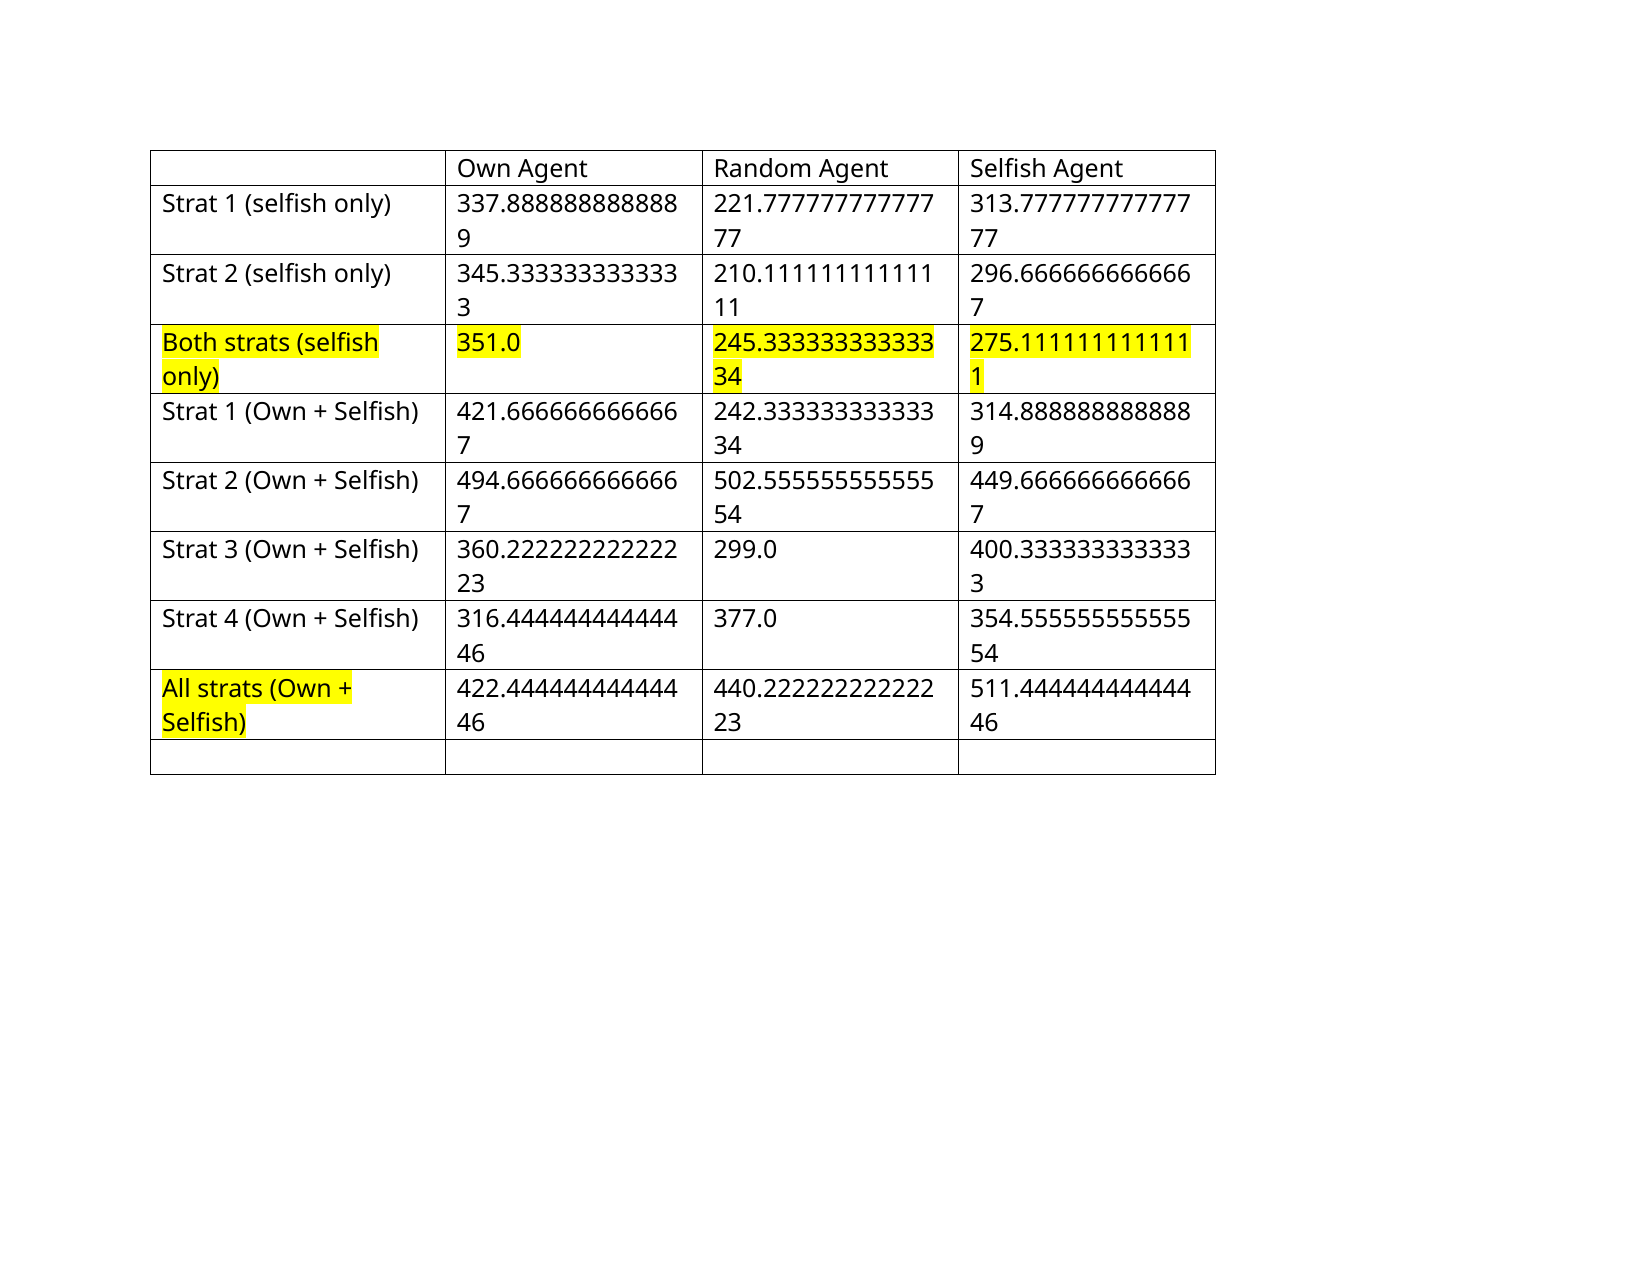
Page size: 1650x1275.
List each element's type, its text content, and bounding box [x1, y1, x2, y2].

table_cell Strat 2 (selfish only) [151, 255, 445, 323]
table_cell 296.6666666666667 [959, 255, 1215, 323]
table_cell 354.55555555555554 [959, 601, 1215, 669]
table_header [151, 151, 445, 185]
table_cell 242.33333333333334 [703, 394, 958, 462]
table_cell 400.3333333333333 [959, 532, 1215, 600]
table_cell [703, 740, 958, 773]
table_header Own Agent [446, 151, 702, 185]
table_cell 351.0 [446, 325, 702, 393]
table_cell Strat 1 (Own + Selfish) [151, 394, 445, 462]
table_cell 210.11111111111111 [703, 255, 958, 323]
table_cell 313.77777777777777 [959, 186, 1215, 254]
table_cell 421.6666666666667 [446, 394, 702, 462]
table_cell 345.3333333333333 [446, 255, 702, 323]
table_cell 377.0 [703, 601, 958, 669]
table_cell 440.22222222222223 [703, 670, 958, 738]
table_cell 502.55555555555554 [703, 463, 958, 531]
table_cell 511.44444444444446 [959, 670, 1215, 738]
table_cell [959, 740, 1215, 773]
table_cell Strat 4 (Own + Selfish) [151, 601, 445, 669]
table_cell Both strats (selfish only) [151, 325, 445, 393]
table_cell 299.0 [703, 532, 958, 600]
table_cell 275.1111111111111 [959, 325, 1215, 393]
table_cell Strat 1 (selfish only) [151, 186, 445, 254]
table_cell [151, 740, 445, 773]
table_cell 494.6666666666667 [446, 463, 702, 531]
table_cell All strats (Own + Selfish) [246, 670, 445, 738]
table_cell 337.8888888888889 [446, 186, 702, 254]
table_cell Strat 2 (Own + Selfish) [151, 463, 445, 531]
table_cell 316.44444444444446 [446, 601, 702, 669]
table_header Random Agent [703, 151, 958, 185]
table_cell 314.8888888888889 [959, 394, 1215, 462]
table_cell [446, 740, 702, 773]
table_cell 221.77777777777777 [703, 186, 958, 254]
table_cell 245.33333333333334 [703, 325, 958, 393]
table_cell 360.22222222222223 [446, 532, 702, 600]
table_cell Strat 3 (Own + Selfish) [151, 532, 445, 600]
table_header Selfish Agent [959, 151, 1215, 185]
table_cell 449.6666666666667 [959, 463, 1215, 531]
table_cell 422.44444444444446 [446, 670, 702, 738]
